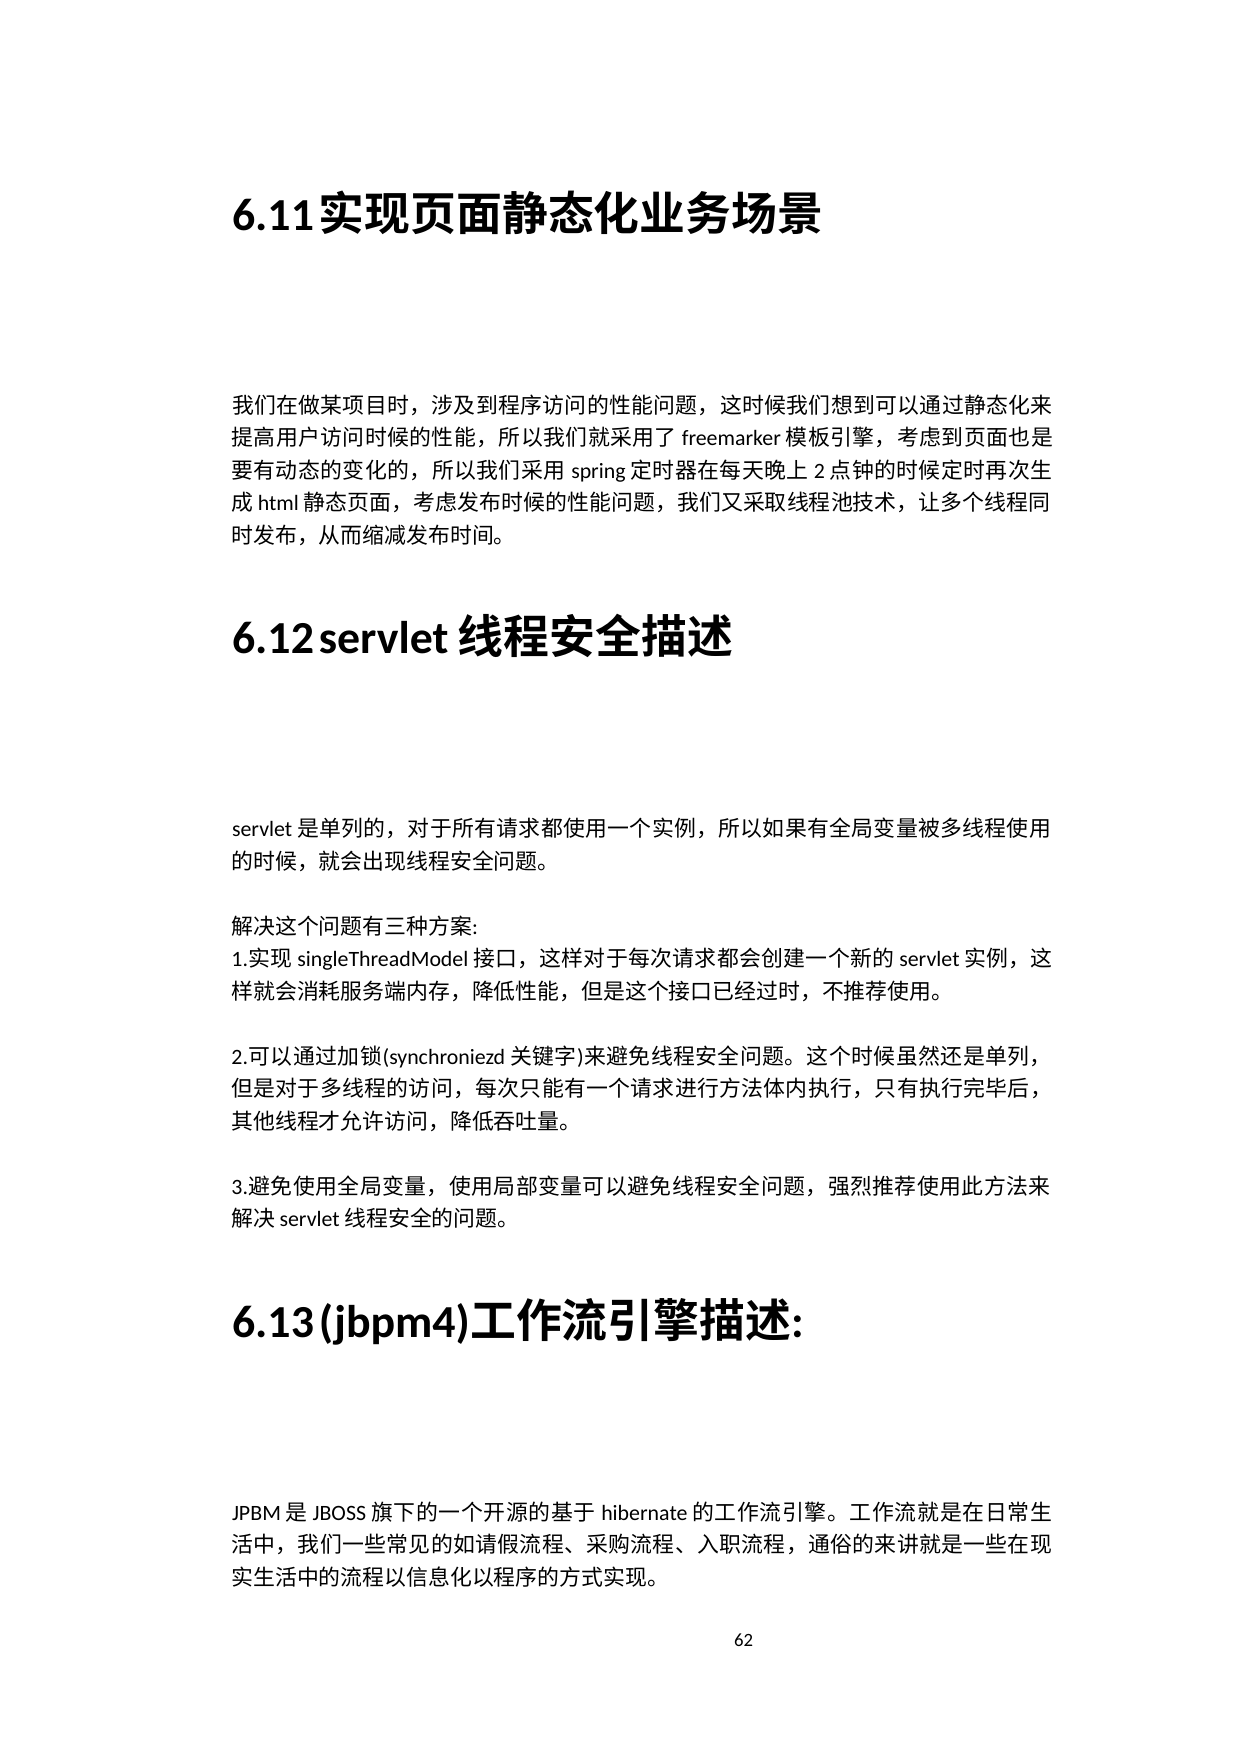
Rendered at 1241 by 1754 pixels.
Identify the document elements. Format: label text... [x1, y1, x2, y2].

text 3.避免使用全局变量，使用局部变量可以避免线程安全问题，强烈推荐使用此方法来解决servlet线程安全的问题。 [231, 1168, 1053, 1233]
text 2.可以通过加锁(synchroniezd关键字)来避免线程安全问题。这个时候虽然还是单列，但是对于多线程的访问，每次只能有一个请求进行方法体内执行，只有执行完毕后，其他线程才允许访问，降低吞吐量。 [231, 1038, 1053, 1136]
text JPBM是JBOSS旗下的一个开源的基于hibernate的工作流引擎。工作流就是在日常生活中，我们一些常见的如请假流程、采购流程、入职流程，通俗的来讲就是一些在现实生活中的流程以信息化以程序的方式实现。 [231, 1494, 1053, 1592]
subtitle 实现页面静态化业务场景 [232, 162, 1053, 259]
text 解决这个问题有三种方案: [187, 908, 1053, 941]
subtitle servlet线程安全描述 [232, 585, 1053, 683]
subtitle (jbpm4)工作流引擎描述: [232, 1269, 1053, 1366]
text 我们在做某项目时，涉及到程序访问的性能问题，这时候我们想到可以通过静态化来提高用户访问时候的性能，所以我们就采用了freemarker模板引擎，考虑到页面也是要有动态的变化的，所以我们采用spring定时器在每天晚上2点钟的时候定时再次生成html静态页面，考虑发布时候的性能问题，我们又采取线程池技术，让多个线程同时发布，从而缩减发布时间。 [231, 387, 1053, 550]
text 1.实现singleThreadModel接口，这样对于每次请求都会创建一个新的servlet实例，这样就会消耗服务端内存，降低性能，但是这个接口已经过时，不推荐使用。 [231, 941, 1053, 1006]
text servlet是单列的，对于所有请求都使用一个实例，所以如果有全局变量被多线程使用的时候，就会出现线程安全问题。 [231, 811, 1053, 876]
